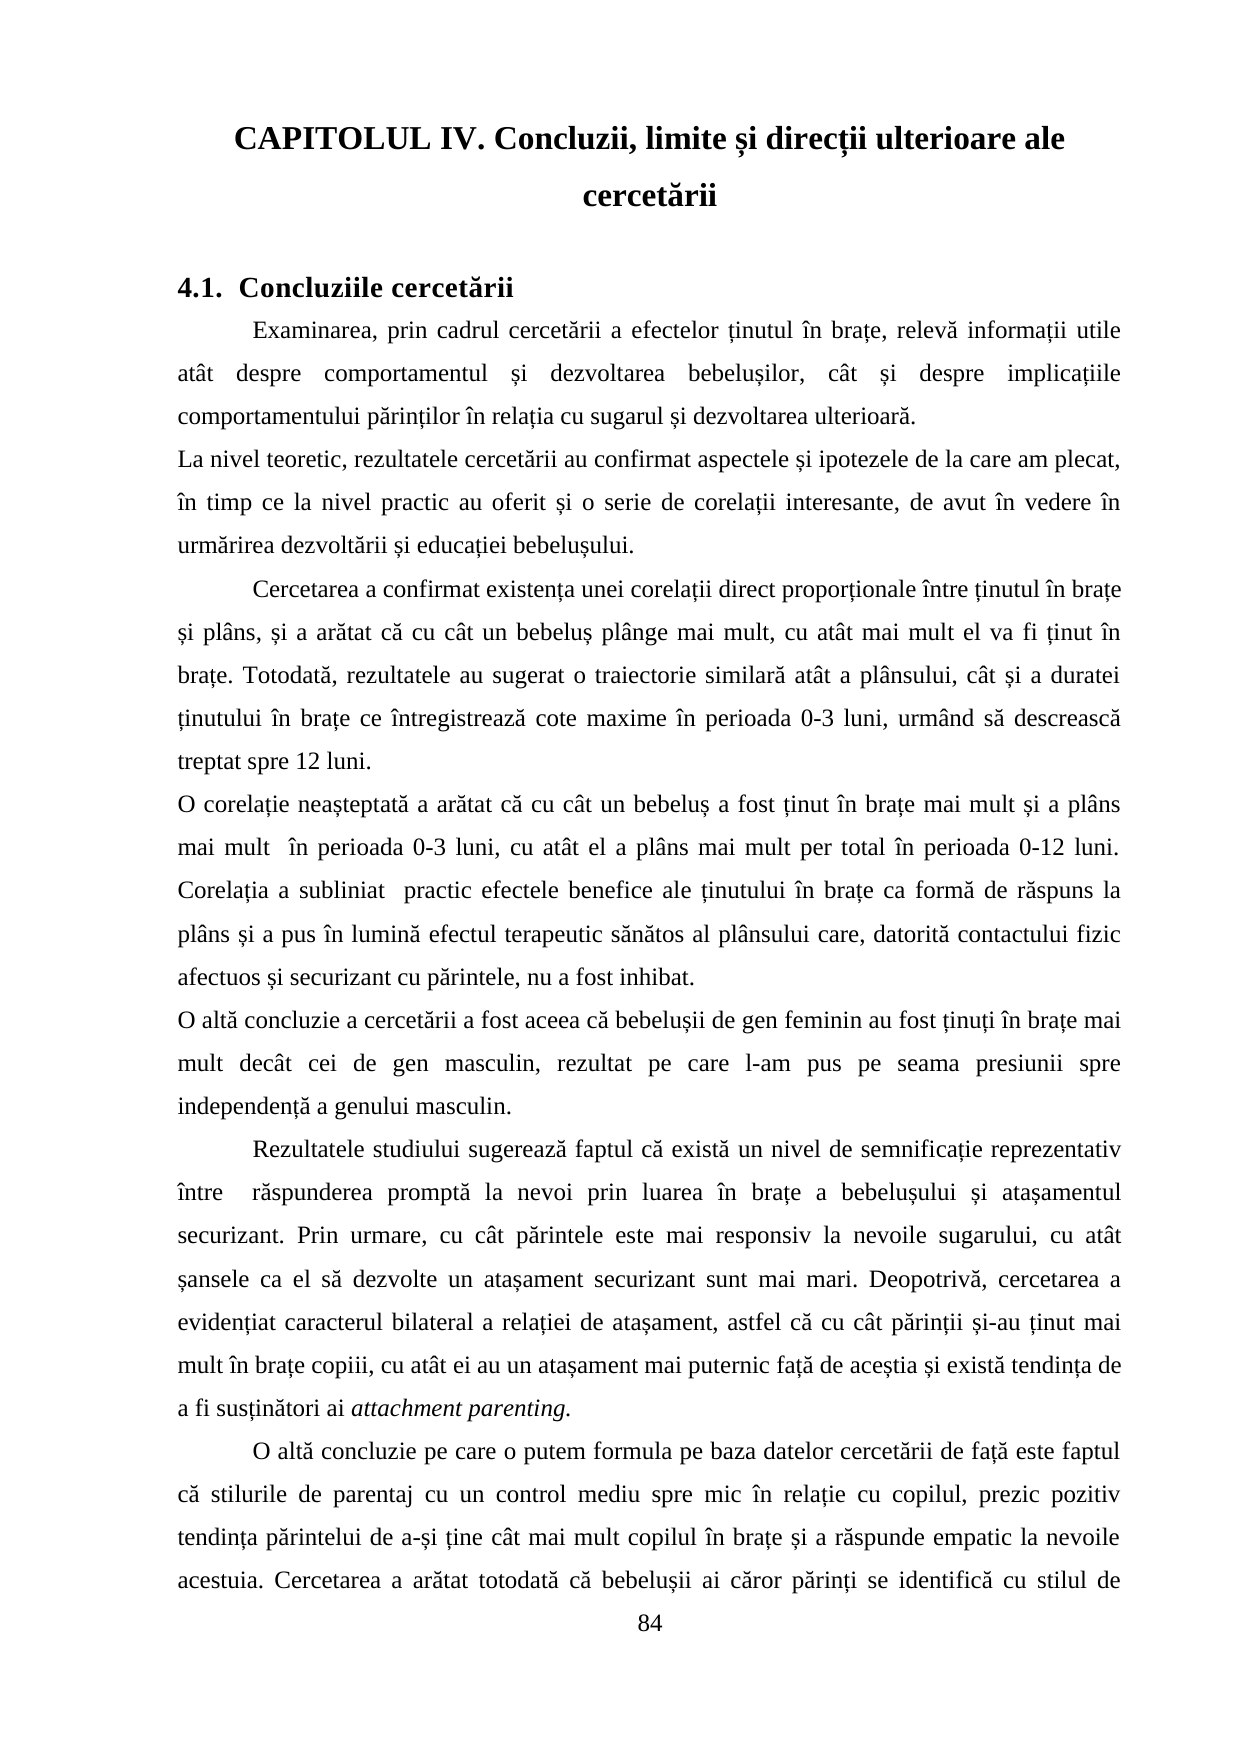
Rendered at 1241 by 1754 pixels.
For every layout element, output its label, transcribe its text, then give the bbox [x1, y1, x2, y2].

text Examinarea, prin cadrul cercetării a efectelor ținutul în brațe, relevă informații utile atât despre comportamentul și dezvoltarea bebelușilor, cât și despre implicațiile comportamentului părinților în relația cu sugarul și dezvoltarea ulterioară. [177, 315, 1122, 430]
text La nivel teoretic, rezultatele cercetării au confirmat aspectele și ipotezele de la care am plecat, în timp ce la nivel practic au oferit și o serie de corelații interesante, de avut în vedere în urmărirea dezvoltării și educației bebelușului. [177, 444, 1122, 559]
subtitle 4.1. Concluziile cercetării [177, 271, 1122, 304]
text O corelație neașteptată a arătat că cu cât un bebeluș a fost ținut în brațe mai mult și a plâns mai mult în perioada 0-3 luni, cu atât el a plâns mai mult per total în perioada 0-12 luni. Corelația a subliniat practic efectele benefice ale ținutului în brațe ca formă de răspuns la plâns și a pus în lumină efectul terapeutic sănătos al plânsului care, datorită contactului fizic afectuos și securizant cu părintele, nu a fost inhibat. [177, 789, 1122, 991]
subtitle CAPITOLUL IV. Concluzii, limite și direcții ulterioare ale cercetării [177, 118, 1122, 214]
text Rezultatele studiului sugerează faptul că există un nivel de semnificație reprezentativ între răspunderea promptă la nevoi prin luarea în brațe a bebelușului și atașamentul securizant. Prin urmare, cu cât părintele este mai responsiv la nevoile sugarului, cu atât șansele ca el să dezvolte un atașament securizant sunt mai mari. Deopotrivă, cercetarea a evidențiat caracterul bilateral a relației de atașament, astfel că cu cât părinții și-au ținut mai mult în brațe copiii, cu atât ei au un atașament mai puternic față de aceștia și există tendința de a fi susținători ai attachment parenting. [177, 1134, 1122, 1422]
text O altă concluzie a cercetării a fost aceea că bebelușii de gen feminin au fost ținuți în brațe mai mult decât cei de gen masculin, rezultat pe care l-am pus pe seama presiunii spre independență a genului masculin. [177, 1005, 1122, 1120]
text Cercetarea a confirmat existența unei corelații direct proporționale între ținutul în brațe și plâns, și a arătat că cu cât un bebeluș plânge mai mult, cu atât mai mult el va fi ținut în brațe. Totodată, rezultatele au sugerat o traiectorie similară atât a plânsului, cât și a duratei ținutului în brațe ce întregistrează cote maxime în perioada 0-3 luni, urmând să descrească treptat spre 12 luni. [177, 574, 1122, 775]
